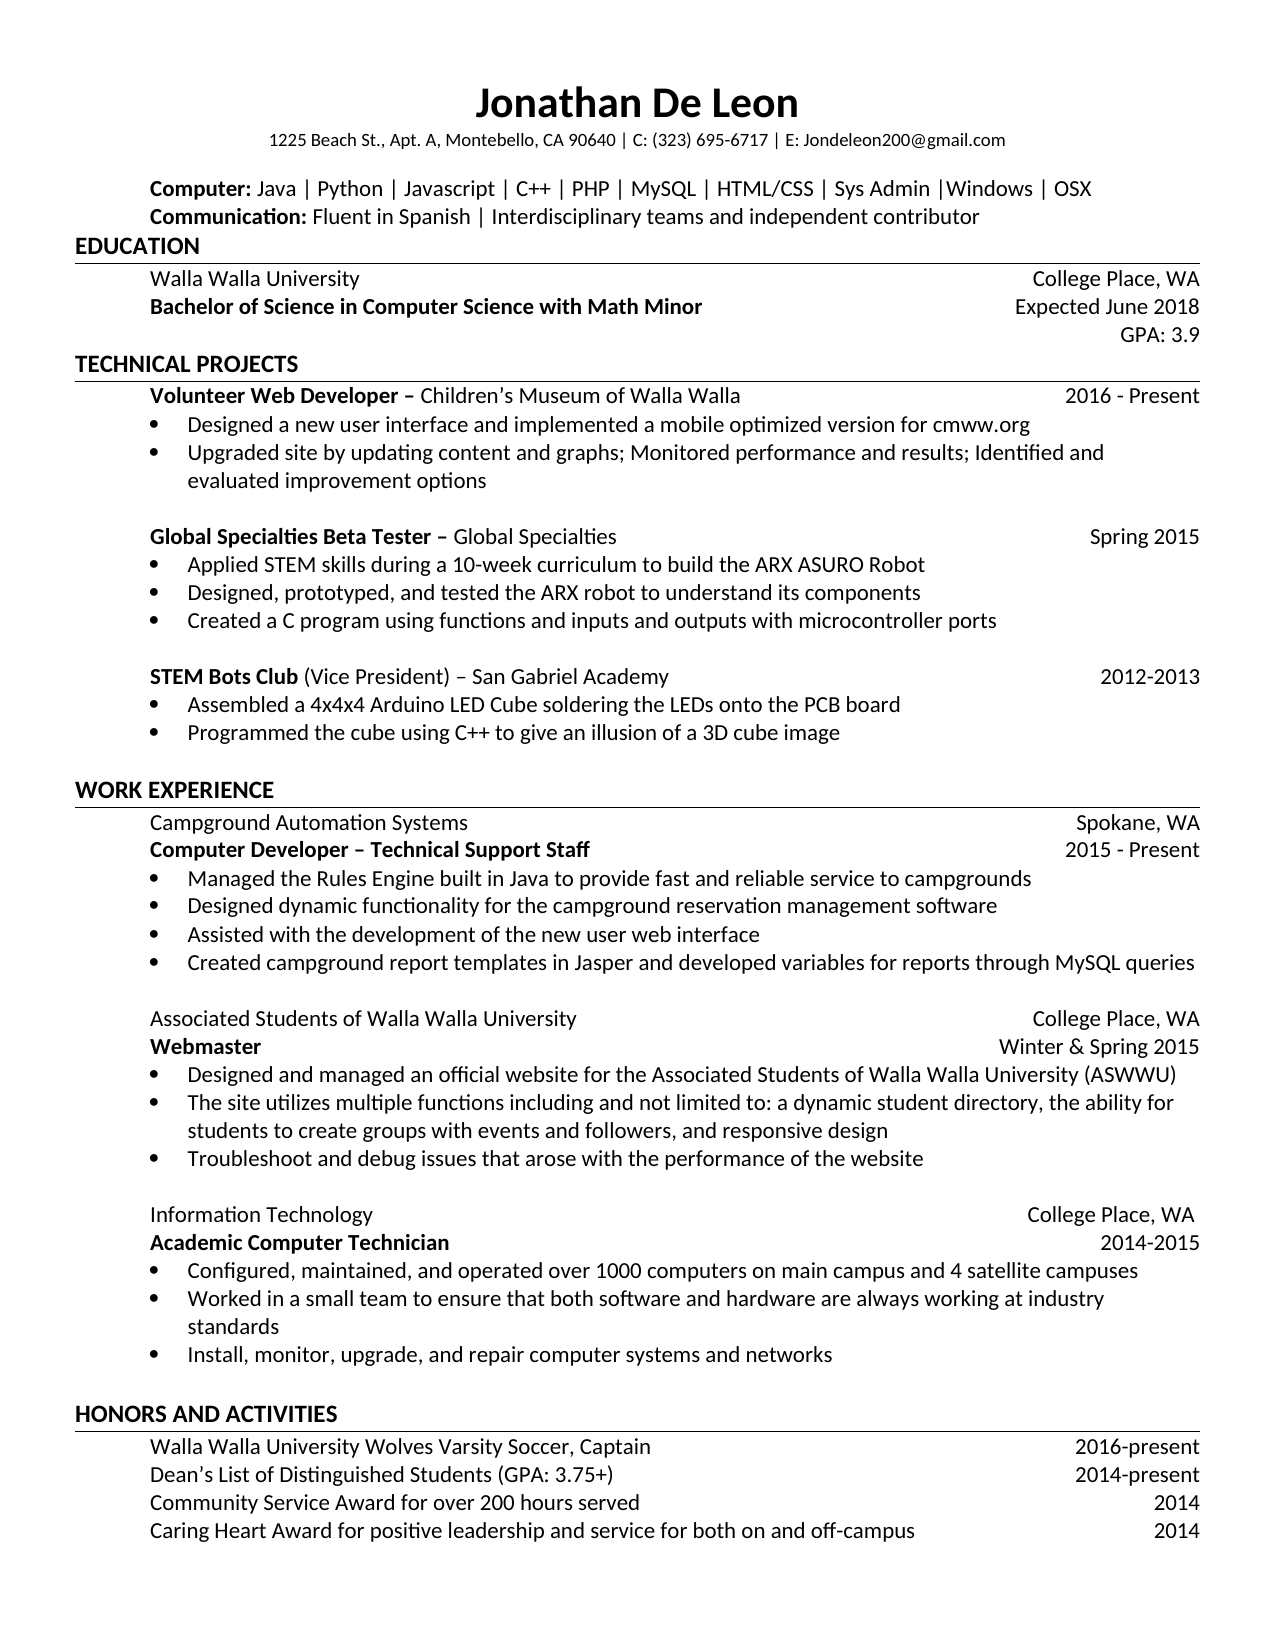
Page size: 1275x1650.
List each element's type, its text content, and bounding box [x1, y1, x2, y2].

list Worked in a small team to ensure that both software and hardware are always working at industry standards [150, 1284, 1200, 1340]
text EDUCATION [75, 230, 1200, 263]
list Applied STEM skills during a 10-week curriculum to build the ARX ASURO Robot [150, 550, 1200, 578]
text GPA: 3.9 [75, 320, 1200, 348]
list Designed and managed an official website for the Associated Students of Walla Walla University (ASWWU) [150, 1060, 1200, 1088]
text Information Technology College Place, WA [75, 1200, 1200, 1228]
text Caring Heart Award for positive leadership and service for both on and off-campus 2014 [75, 1516, 1200, 1544]
list Assisted with the development of the new user web interface [150, 920, 1200, 948]
text Dean’s List of Distinguished Students (GPA: 3.75+) 2014-present [75, 1460, 1200, 1488]
text HONORS AND ACTIVITIES [75, 1398, 1200, 1431]
list Configured, maintained, and operated over 1000 computers on main campus and 4 satellite campuses [150, 1256, 1200, 1284]
text Community Service Award for over 200 hours served 2014 [75, 1488, 1200, 1516]
text Academic Computer Technician 2014-2015 [75, 1228, 1200, 1256]
list Managed the Rules Engine built in Java to provide fast and reliable service to campgrounds [150, 864, 1200, 892]
list Assembled a 4x4x4 Arduino LED Cube soldering the LEDs onto the PCB board [150, 690, 1200, 718]
text Associated Students of Walla Walla University College Place, WA [75, 1004, 1200, 1032]
text STEM Bots Club (Vice President) – San Gabriel Academy 2012-2013 [75, 662, 1200, 690]
text Communication: Fluent in Spanish | Interdisciplinary teams and independent contributor [75, 202, 1200, 230]
text WORK EXPERIENCE [75, 774, 1200, 807]
text TECHNICAL PROJECTS [75, 348, 1200, 381]
text Volunteer Web Developer – Children’s Museum of Walla Walla 2016 - Present [75, 382, 1200, 410]
list Upgraded site by updating content and graphs; Monitored performance and results; Identified and evaluated improvement options [150, 438, 1200, 494]
text Jonathan De Leon [75, 75, 1200, 128]
list Designed a new user interface and implemented a mobile optimized version for cmww.org [150, 410, 1200, 438]
list The site utilizes multiple functions including and not limited to: a dynamic student directory, the ability for students to create groups with events and followers, and responsive design [150, 1088, 1200, 1144]
text Campground Automation Systems Spokane, WA [75, 808, 1200, 836]
text Computer Developer – Technical Support Staff 2015 - Present [75, 836, 1200, 864]
text Computer: Java | Python | Javascript | C++ | PHP | MySQL | HTML/CSS | Sys Admin |Windows | OSX [75, 174, 1200, 202]
text Bachelor of Science in Computer Science with Math Minor Expected June 2018 [75, 292, 1200, 320]
list Created a C program using functions and inputs and outputs with microcontroller ports [150, 606, 1200, 634]
text Webmaster Winter & Spring 2015 [75, 1032, 1200, 1060]
text Global Specialties Beta Tester – Global Specialties Spring 2015 [75, 522, 1200, 550]
list Programmed the cube using C++ to give an illusion of a 3D cube image [150, 718, 1200, 746]
list Designed dynamic functionality for the campground reservation management software [150, 892, 1200, 920]
text Walla Walla University Wolves Varsity Soccer, Captain 2016-present [75, 1432, 1200, 1460]
text 1225 Beach St., Apt. A, Montebello, CA 90640 | C: (323) 695-6717 | E: Jondeleon200@gmail.com [75, 128, 1200, 151]
list Troubleshoot and debug issues that arose with the performance of the website [150, 1144, 1200, 1172]
list Created campground report templates in Jasper and developed variables for reports through MySQL queries [150, 948, 1200, 976]
list Designed, prototyped, and tested the ARX robot to understand its components [150, 578, 1200, 606]
list Install, monitor, upgrade, and repair computer systems and networks [150, 1340, 1200, 1368]
text Walla Walla University College Place, WA [75, 264, 1200, 292]
